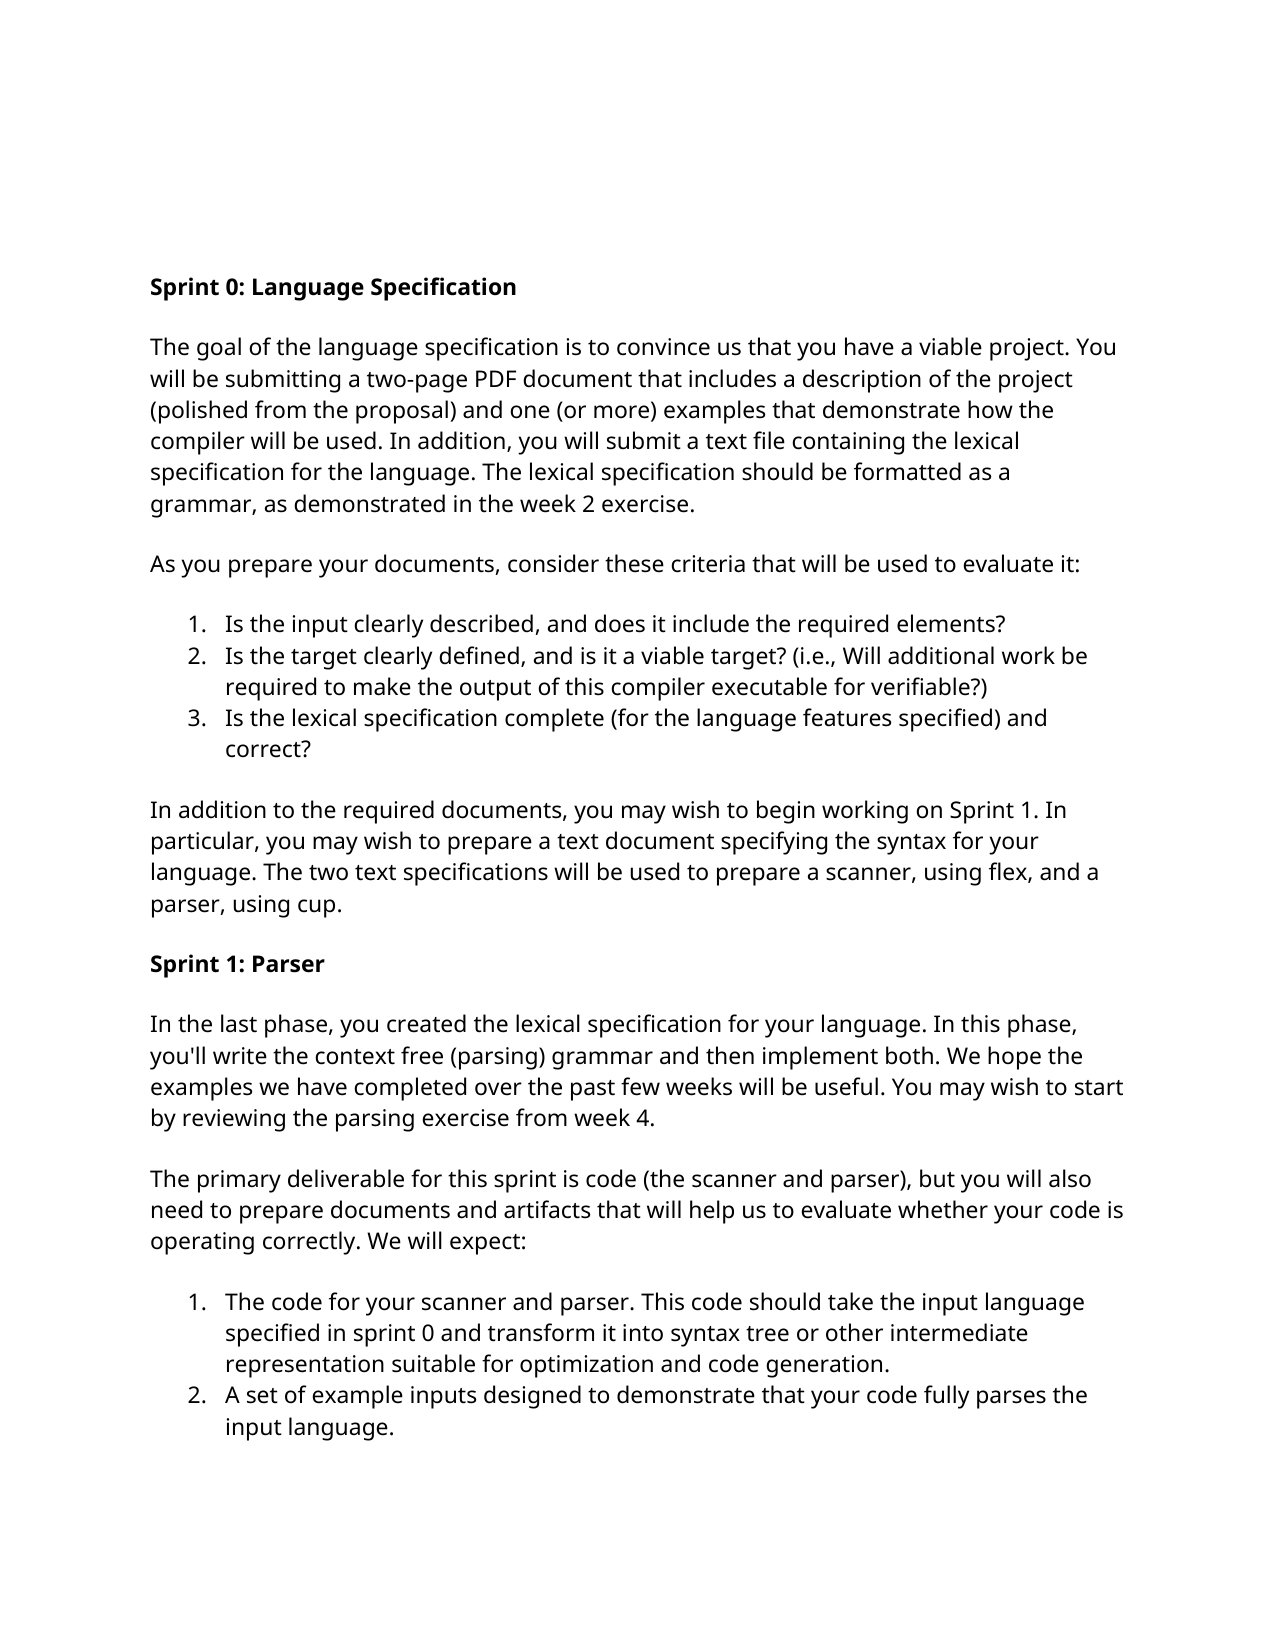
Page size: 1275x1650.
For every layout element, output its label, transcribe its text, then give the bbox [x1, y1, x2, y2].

list A set of example inputs designed to demonstrate that your code fully parses the input language. [187, 1379, 1125, 1442]
text Sprint 0: Language Specification [150, 271, 1125, 302]
list Is the input clearly described, and does it include the required elements? [187, 608, 1125, 639]
list Is the target clearly defined, and is it a viable target? (i.e., Will additional work be required to make the output of this compiler executable for verifiable?) [187, 639, 1125, 702]
list The code for your scanner and parser. This code should take the input language specified in sprint 0 and transform it into syntax tree or other intermediate representation suitable for optimization and code generation. [187, 1285, 1125, 1379]
text The primary deliverable for this sprint is code (the scanner and parser), but you will also need to prepare documents and artifacts that will help us to evaluate whether your code is operating correctly. We will expect: [150, 1162, 1125, 1256]
text In addition to the required documents, you may wish to begin working on Sprint 1. In particular, you may wish to prepare a text document specifying the syntax for your language. The two text specifications will be used to prepare a scanner, using flex, and a parser, using cup. [150, 794, 1125, 919]
text As you prepare your documents, consider these criteria that will be used to evaluate it: [150, 548, 1125, 579]
text The goal of the language specification is to convince us that you have a viable project. You will be submitting a two-page PDF document that includes a description of the project (polished from the proposal) and one (or more) examples that demonstrate how the compiler will be used. In addition, you will submit a text file containing the lexical specification for the language. The lexical specification should be formatted as a grammar, as demonstrated in the week 2 exercise. [150, 331, 1125, 519]
text In the last phase, you created the lexical specification for your language. In this phase, you'll write the context free (parsing) grammar and then implement both. We hope the examples we have completed over the past few weeks will be useful. You may wish to start by reviewing the parsing exercise from week 4. [150, 1008, 1125, 1133]
list Is the lexical specification complete (for the language features specified) and correct? [187, 702, 1125, 764]
text Sprint 1: Parser [150, 948, 1125, 979]
